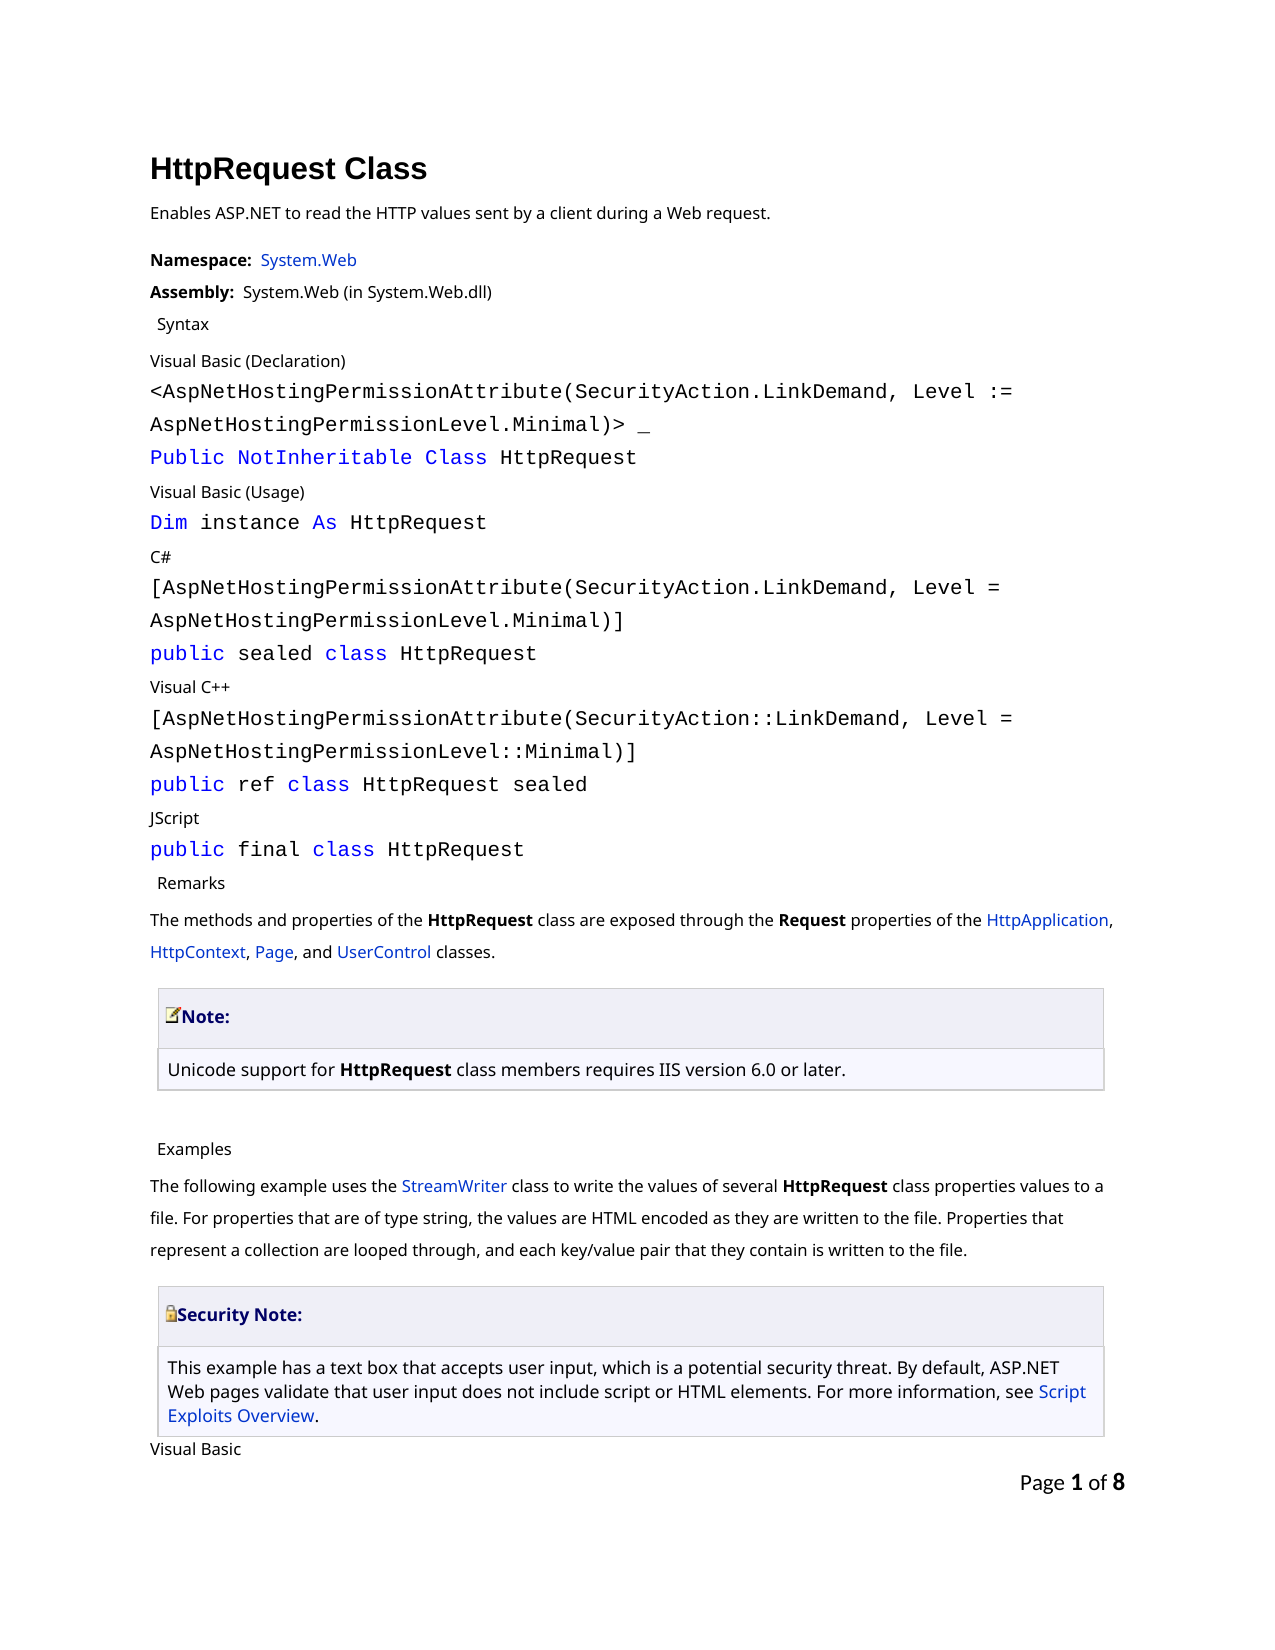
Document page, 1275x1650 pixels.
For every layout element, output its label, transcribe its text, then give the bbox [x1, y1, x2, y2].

text [AspNetHostingPermissionAttribute(SecurityAction.LinkDemand, Level = AspNetHostingPermissionLevel.Minimal)] [150, 577, 1125, 634]
text Examples [150, 1138, 1125, 1166]
text Public NotInheritable Class HttpRequest [150, 447, 1125, 471]
text Visual Basic [150, 1437, 1125, 1460]
text <AspNetHostingPermissionAttribute(SecurityAction.LinkDemand, Level := AspNetHostingPermissionLevel.Minimal)> _ [150, 381, 1125, 438]
picture [165, 1305, 177, 1322]
text public sealed class HttpRequest [150, 643, 1125, 667]
text Dim instance As HttpRequest [150, 512, 1125, 536]
table_header Security Note: [159, 1287, 1103, 1346]
text The methods and properties of the HttpRequest class are exposed through the Request properties of the HttpApplication, HttpContext, Page, and UserControl classes. [150, 909, 1125, 963]
text Syntax [150, 312, 1125, 341]
table_header Note: [159, 989, 1103, 1048]
picture [165, 1007, 182, 1023]
table_cell Unicode support for HttpRequest class members requires IIS version 6.0 or later. [159, 1049, 1103, 1089]
text The following example uses the StreamWriter class to write the values of several HttpRequest class properties values to a file. For properties that are of type string, the values are HTML encoded as they are written to the file. Properties that represent a collection are looped through, and each key/value pair that they contain is written to the file. [150, 1175, 1125, 1261]
text Visual C++ [150, 676, 1125, 699]
text HttpRequest Class [150, 150, 1125, 186]
table_cell This example has a text box that accepts user input, which is a potential security threat. By default, ASP.NET Web pages validate that user input does not include script or HTML elements. For more information, see Script Exploits Overview. [159, 1347, 1103, 1436]
text Namespace: System.Web Assembly: System.Web (in System.Web.dll) [150, 249, 1125, 303]
text public ref class HttpRequest sealed [150, 774, 1125, 797]
text public final class HttpRequest [150, 839, 1125, 862]
text Visual Basic (Declaration) [150, 349, 1125, 372]
text C# [150, 545, 1125, 568]
text Enables ASP.NET to read the HTTP values sent by a client during a Web request. [150, 202, 1125, 224]
text [AspNetHostingPermissionAttribute(SecurityAction::LinkDemand, Level = AspNetHostingPermissionLevel::Minimal)] [150, 708, 1125, 764]
text Remarks [150, 872, 1125, 900]
text JScript [150, 807, 1125, 829]
text Visual Basic (Usage) [150, 480, 1125, 503]
